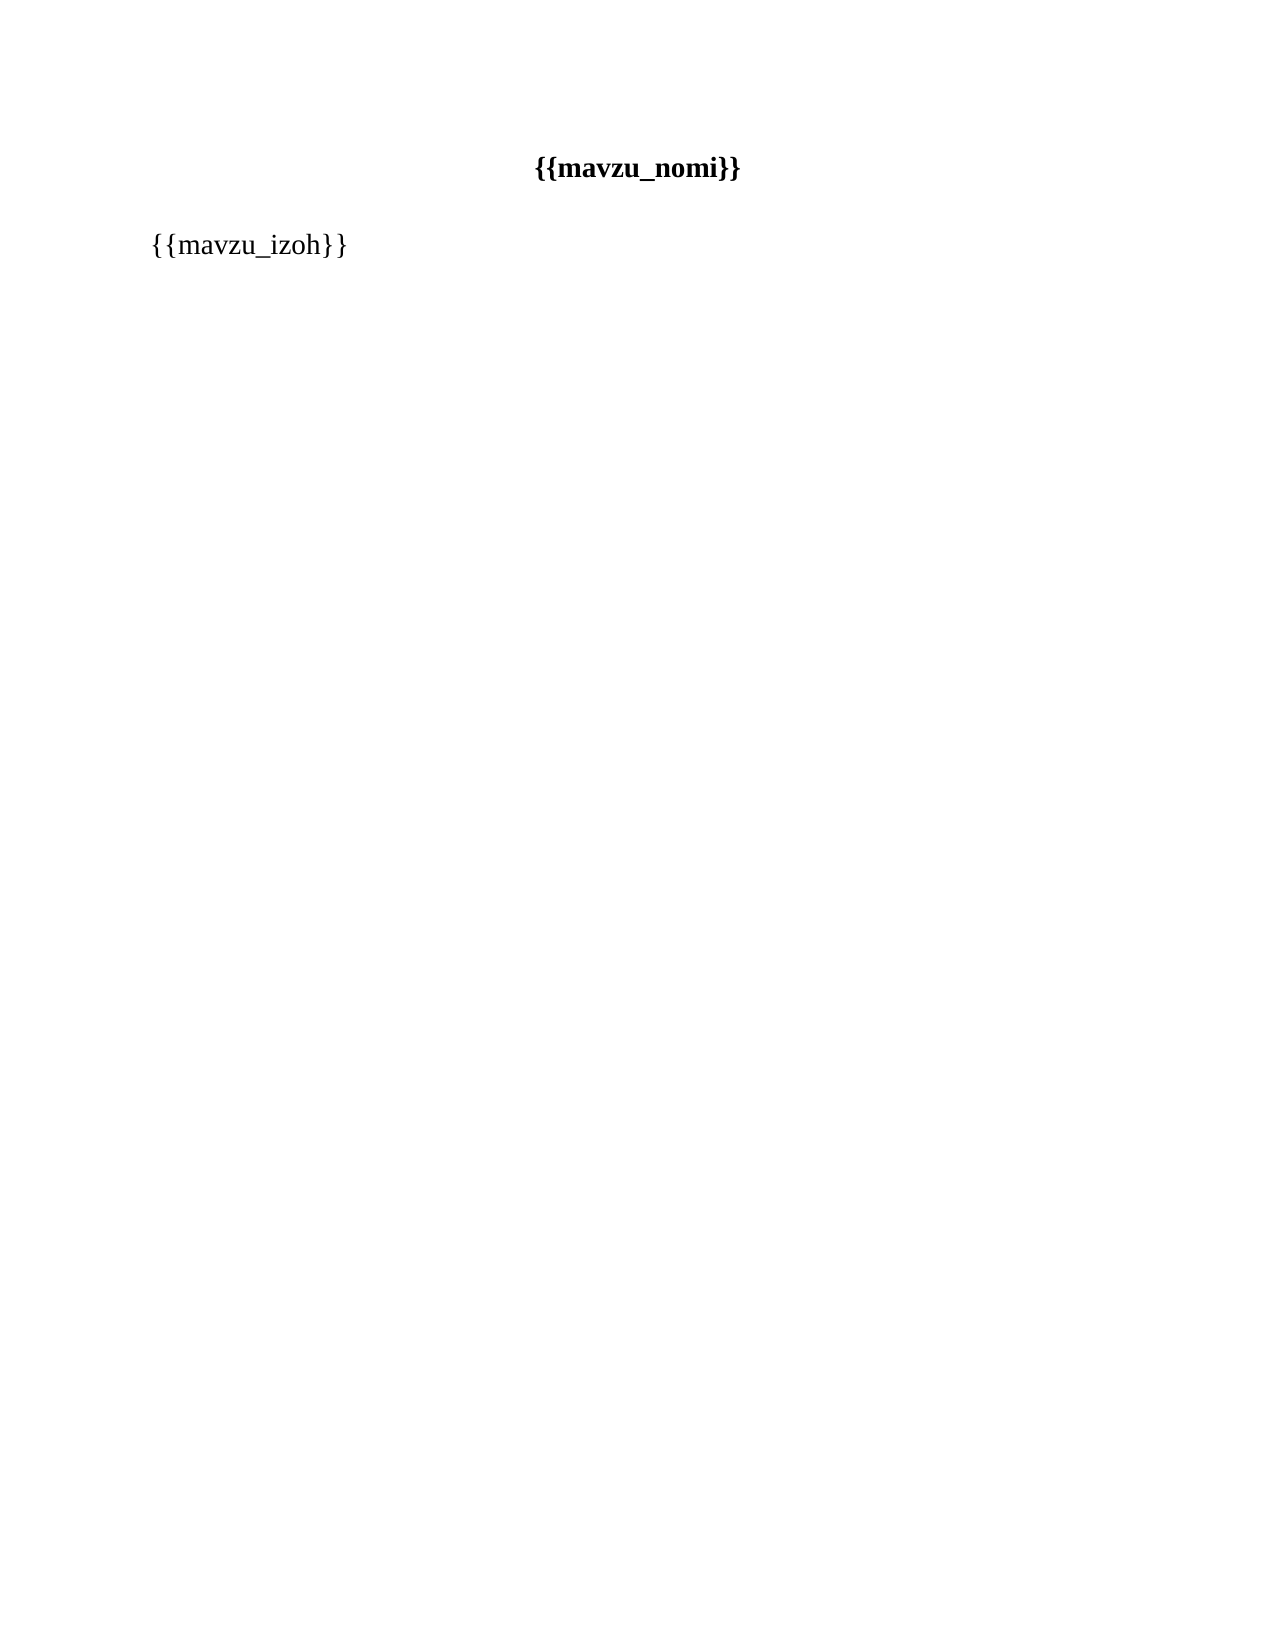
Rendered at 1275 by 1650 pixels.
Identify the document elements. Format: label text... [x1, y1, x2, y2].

text {{mavzu_nomi}} [150, 150, 1125, 183]
text {{mavzu_izoh}} [150, 227, 1125, 261]
